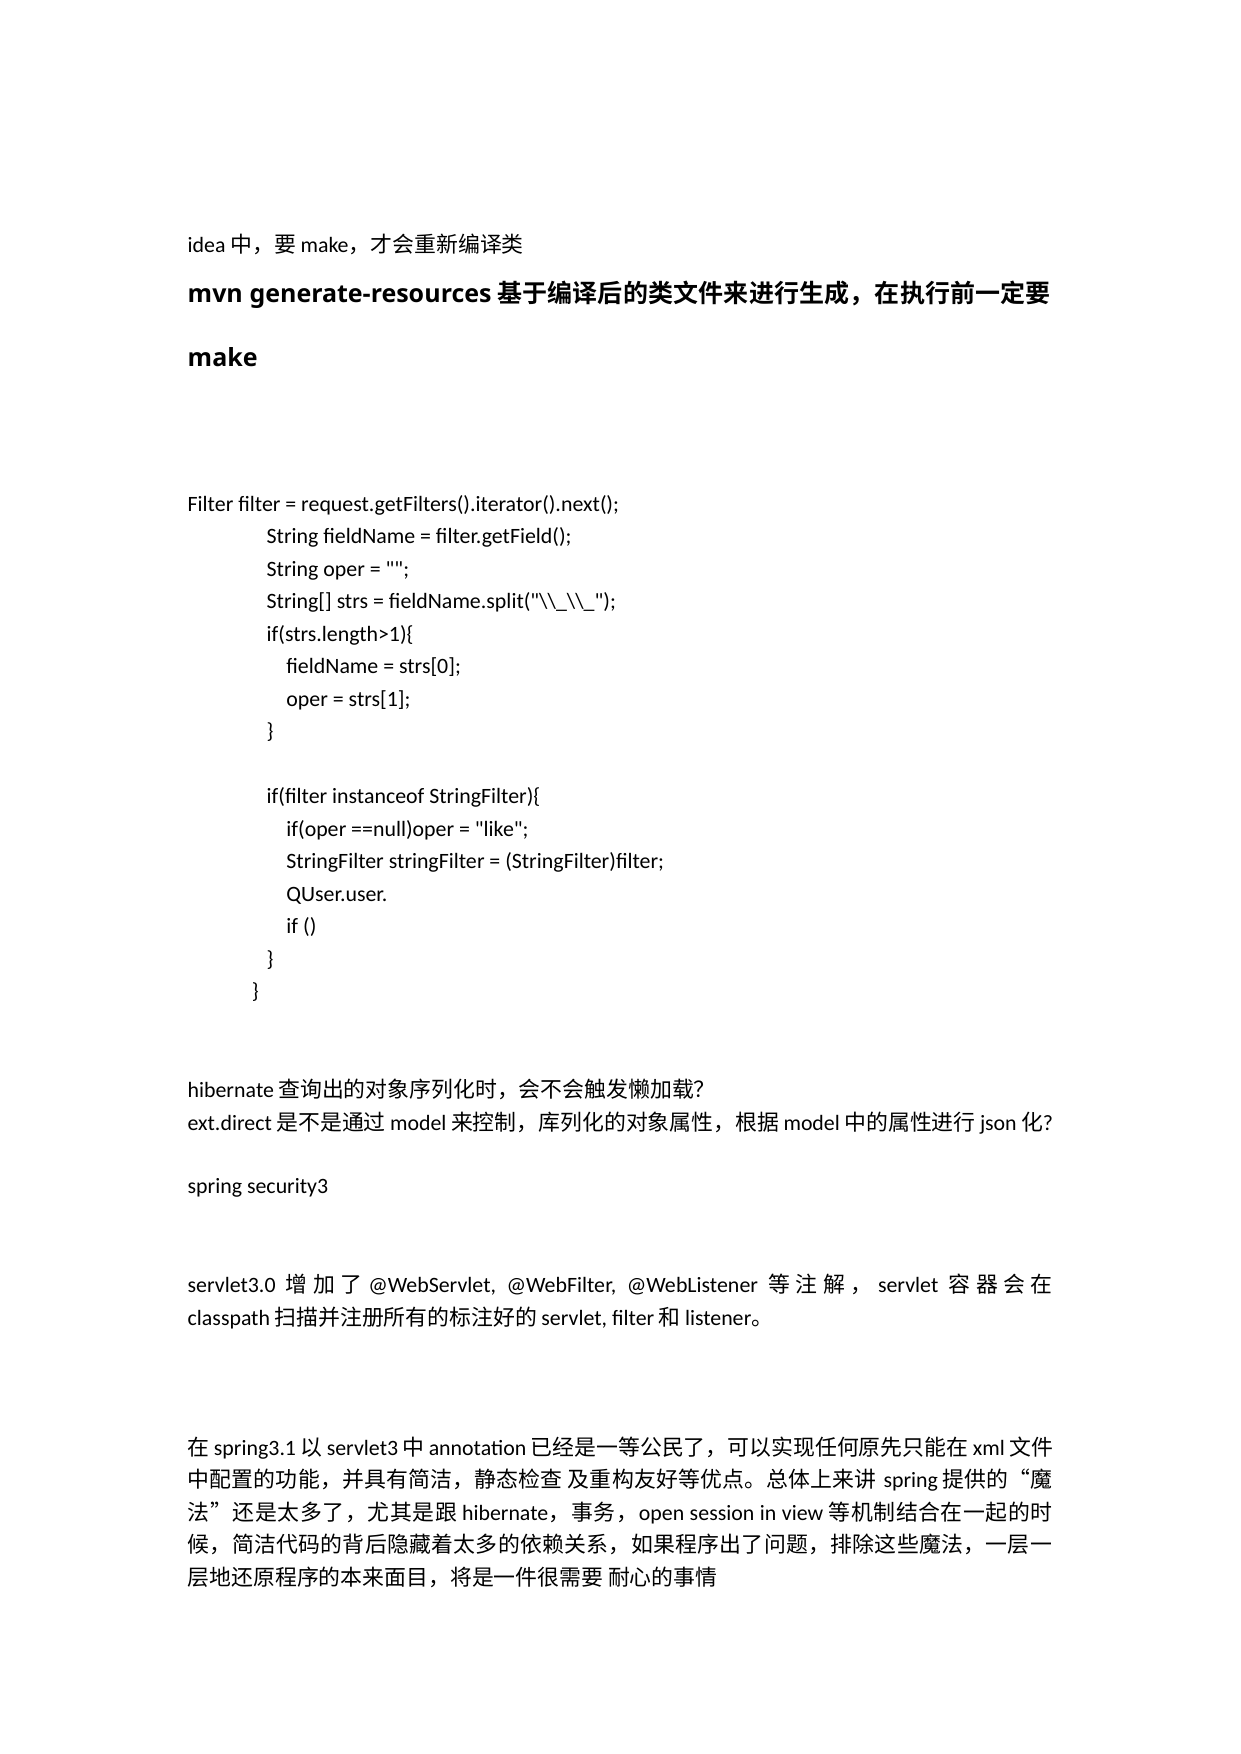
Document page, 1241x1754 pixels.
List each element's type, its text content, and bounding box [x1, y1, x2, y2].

text QUser.user. [187, 877, 1053, 909]
text String fieldName = filter.getField(); [187, 519, 1053, 552]
text if(oper ==null)oper = "like"; [187, 812, 1053, 844]
text Filter filter = request.getFilters().iterator().next(); [187, 487, 1053, 519]
text spring security3 [187, 1169, 1053, 1202]
text if(strs.length>1){ [187, 617, 1053, 649]
text fieldName = strs[0]; [187, 649, 1053, 682]
text servlet3.0增加了@WebServlet, @WebFilter, @WebListener等注解，servlet容器会在classpath扫描并注册所有的标注好的servlet, filter和listener。 [187, 1267, 1053, 1332]
text } [187, 714, 1053, 747]
text String[] strs = fieldName.split("\\_\\_"); [187, 584, 1053, 617]
text if(filter instanceof StringFilter){ [187, 779, 1053, 812]
text oper = strs[1]; [187, 682, 1053, 714]
text String oper = ""; [187, 552, 1053, 584]
text StringFilter stringFilter = (StringFilter)filter; [187, 844, 1053, 877]
text ext.direct是不是通过model来控制，库列化的对象属性，根据model中的属性进行json化? [187, 1104, 1053, 1137]
text } [187, 974, 1053, 1007]
text 在spring3.1以servlet3中annotation已经是一等公民了，可以实现任何原先只能在xml文件中配置的功能，并具有简洁，静态检查 及重构友好等优点。总体上来讲spring提供的“魔法”还是太多了，尤其是跟hibernate，事务，open session in view等机制结合在一起的时候，简洁代码的背后隐藏着太多的依赖关系，如果程序出了问题，排除这些魔法，一层一层地还原程序的本来面目，将是一件很需要 耐心的事情 [187, 1429, 1053, 1592]
text hibernate查询出的对象序列化时，会不会触发懒加载？ [187, 1072, 1053, 1104]
text mvn generate-resources基于编译后的类文件来进行生成，在执行前一定要make [187, 259, 1053, 389]
text if () [187, 909, 1053, 942]
text idea 中，要make，才会重新编译类 [187, 227, 1053, 259]
text } [187, 942, 1053, 974]
